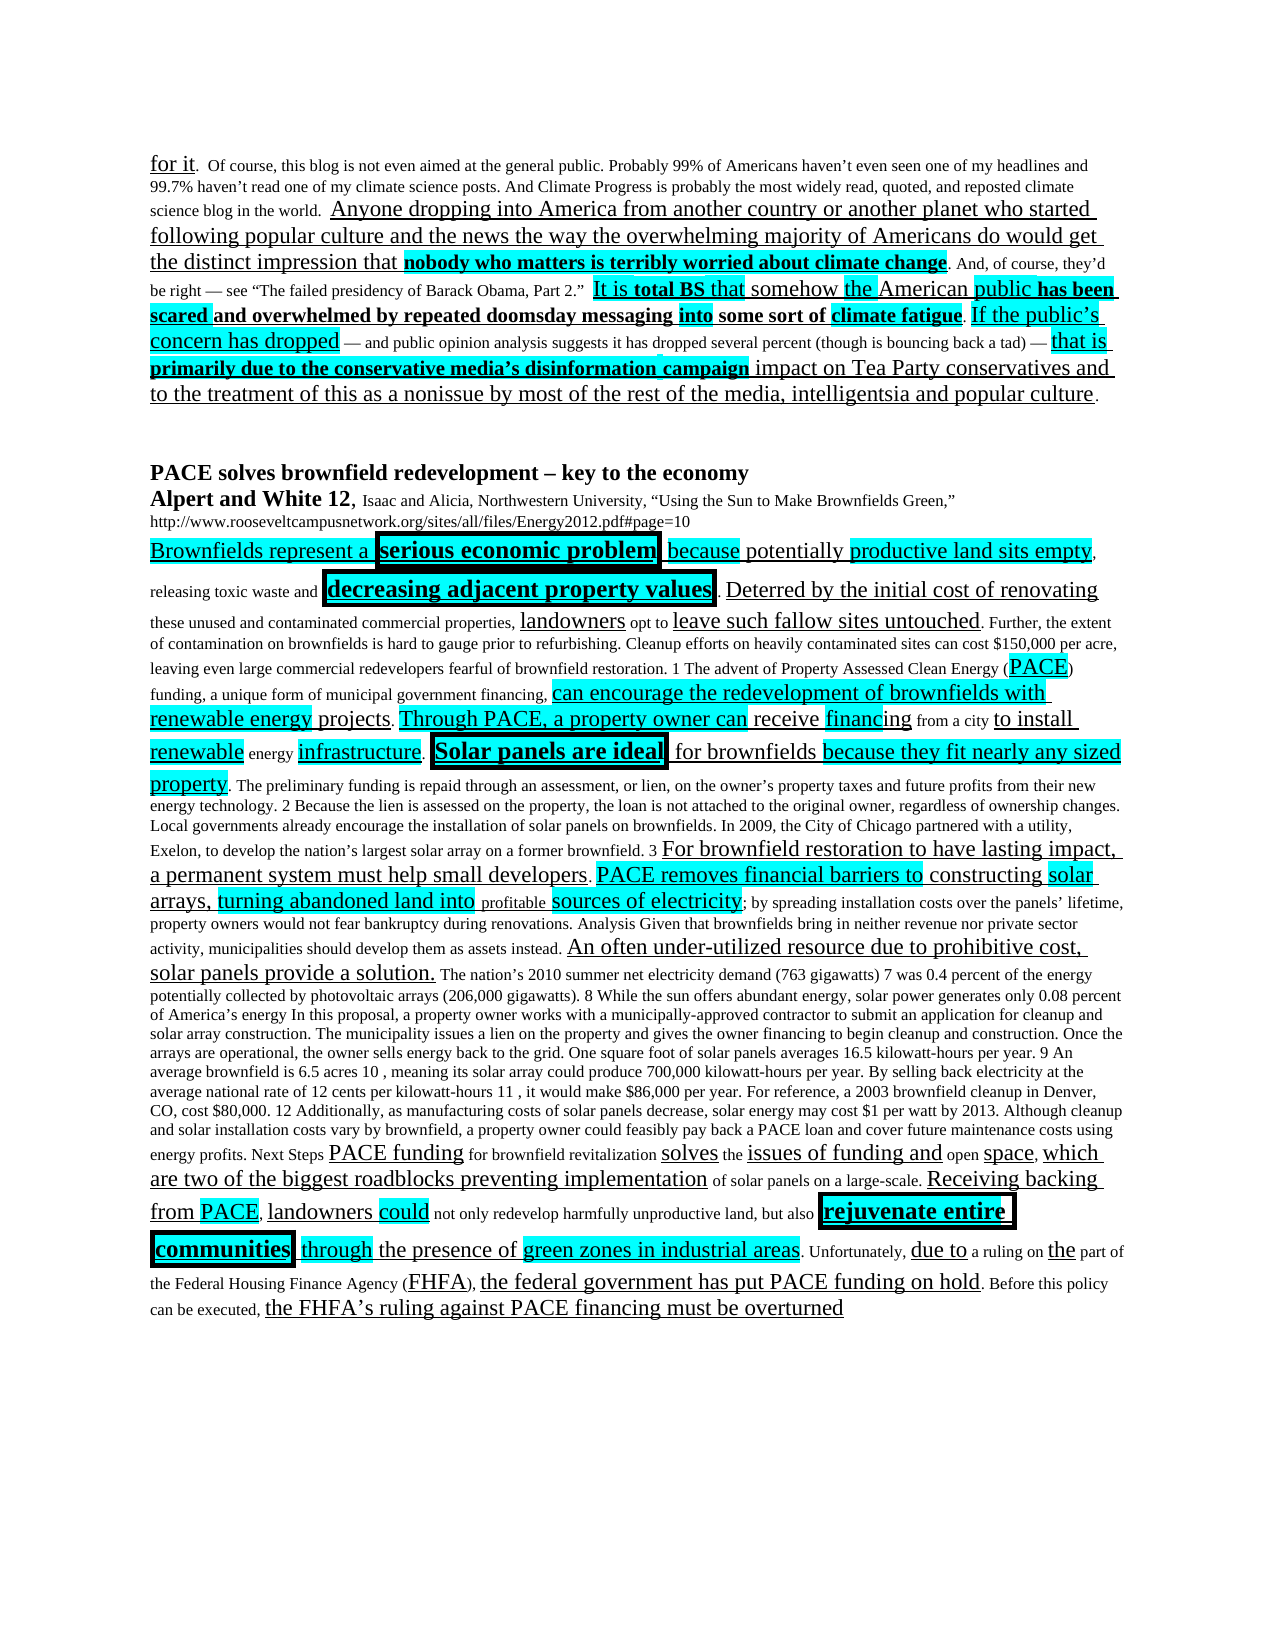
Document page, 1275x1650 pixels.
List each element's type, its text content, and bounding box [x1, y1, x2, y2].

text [150, 150, 1125, 406]
text Brownfields represent a serious economic problem because potentially productive land sits empty, releasing toxic waste and decreasing adjacent property values. Deterred by the initial cost of renovating these unused and contaminated commercial properties, landowners opt to leave such fallow sites untouched. Further, the extent of contamination on brownfields is hard to gauge prior to refurbishing. Cleanup efforts on heavily contaminated sites can cost $150,000 per acre, leaving even large commercial redevelopers fearful of brownfield restoration. 1 The advent of Property Assessed Clean Energy (PACE) funding, a unique form of municipal government financing, can encourage the redevelopment of brownfields with renewable energy projects. Through PACE, a property owner can receive financing from a city to install renewable energy infrastructure. Solar panels are ideal for brownfields because they fit nearly any sized property. The preliminary funding is repaid through an assessment, or lien, on the owner’s property taxes and future profits from their new energy technology. 2 Because the lien is assessed on the property, the loan is not attached to the original owner, regardless of ownership changes. Local governments already encourage the installation of solar panels on brownfields. In 2009, the City of Chicago partnered with a utility, Exelon, to develop the nation’s largest solar array on a former brownfield. 3 For brownfield restoration to have lasting impact, a permanent system must help small developers. PACE removes financial barriers to constructing solar arrays, turning abandoned land into profitable sources of electricity; by spreading installation costs over the panels’ lifetime, property owners would not fear bankruptcy during renovations. Analysis Given that brownfields bring in neither revenue nor private sector activity, municipalities should develop them as assets instead. An often under-utilized resource due to prohibitive cost, solar panels provide a solution. The nation’s 2010 summer net electricity demand (763 gigawatts) 7 was 0.4 percent of the energy potentially collected by photovoltaic arrays (206,000 gigawatts). 8 While the sun offers abundant energy, solar power generates only 0.08 percent of America’s energy In this proposal, a property owner works with a municipally-approved contractor to submit an application for cleanup and solar array construction. The municipality issues a lien on the property and gives the owner financing to begin cleanup and construction. Once the arrays are operational, the owner sells energy back to the grid. One square foot of solar panels averages 16.5 kilowatt-hours per year. 9 An average brownfield is 6.5 acres 10 , meaning its solar array could produce 700,000 kilowatt-hours per year. By selling back electricity at the average national rate of 12 cents per kilowatt-hours 11 , it would make $86,000 per year. For reference, a 2003 brownfield cleanup in Denver, CO, cost $80,000. 12 Additionally, as manufacturing costs of solar panels decrease, solar energy may cost $1 per watt by 2013. Although cleanup and solar installation costs vary by brownfield, a property owner could feasibly pay back a PACE loan and cover future maintenance costs using energy profits. Next Steps PACE funding for brownfield revitalization solves the issues of funding and open space, which are two of the biggest roadblocks preventing implementation of solar panels on a large-scale. Receiving backing from PACE, landowners could not only redevelop harmfully unproductive land, but also rejuvenate entire communities through the presence of green zones in industrial areas. Unfortunately, due to a ruling on the part of the Federal Housing Finance Agency (FHFA), the federal government has put PACE funding on hold. Before this policy can be executed, the FHFA’s ruling against PACE financing must be overturned [150, 531, 1125, 1321]
text PACE solves brownfield redevelopment – key to the economy [150, 459, 1125, 485]
text Alpert and White 12, Isaac and Alicia, Northwestern University, “Using the Sun to Make Brownfields Green,” http://www.rooseveltcampusnetwork.org/sites/all/files/Energy2012.pdf#page=10 [150, 485, 1125, 531]
